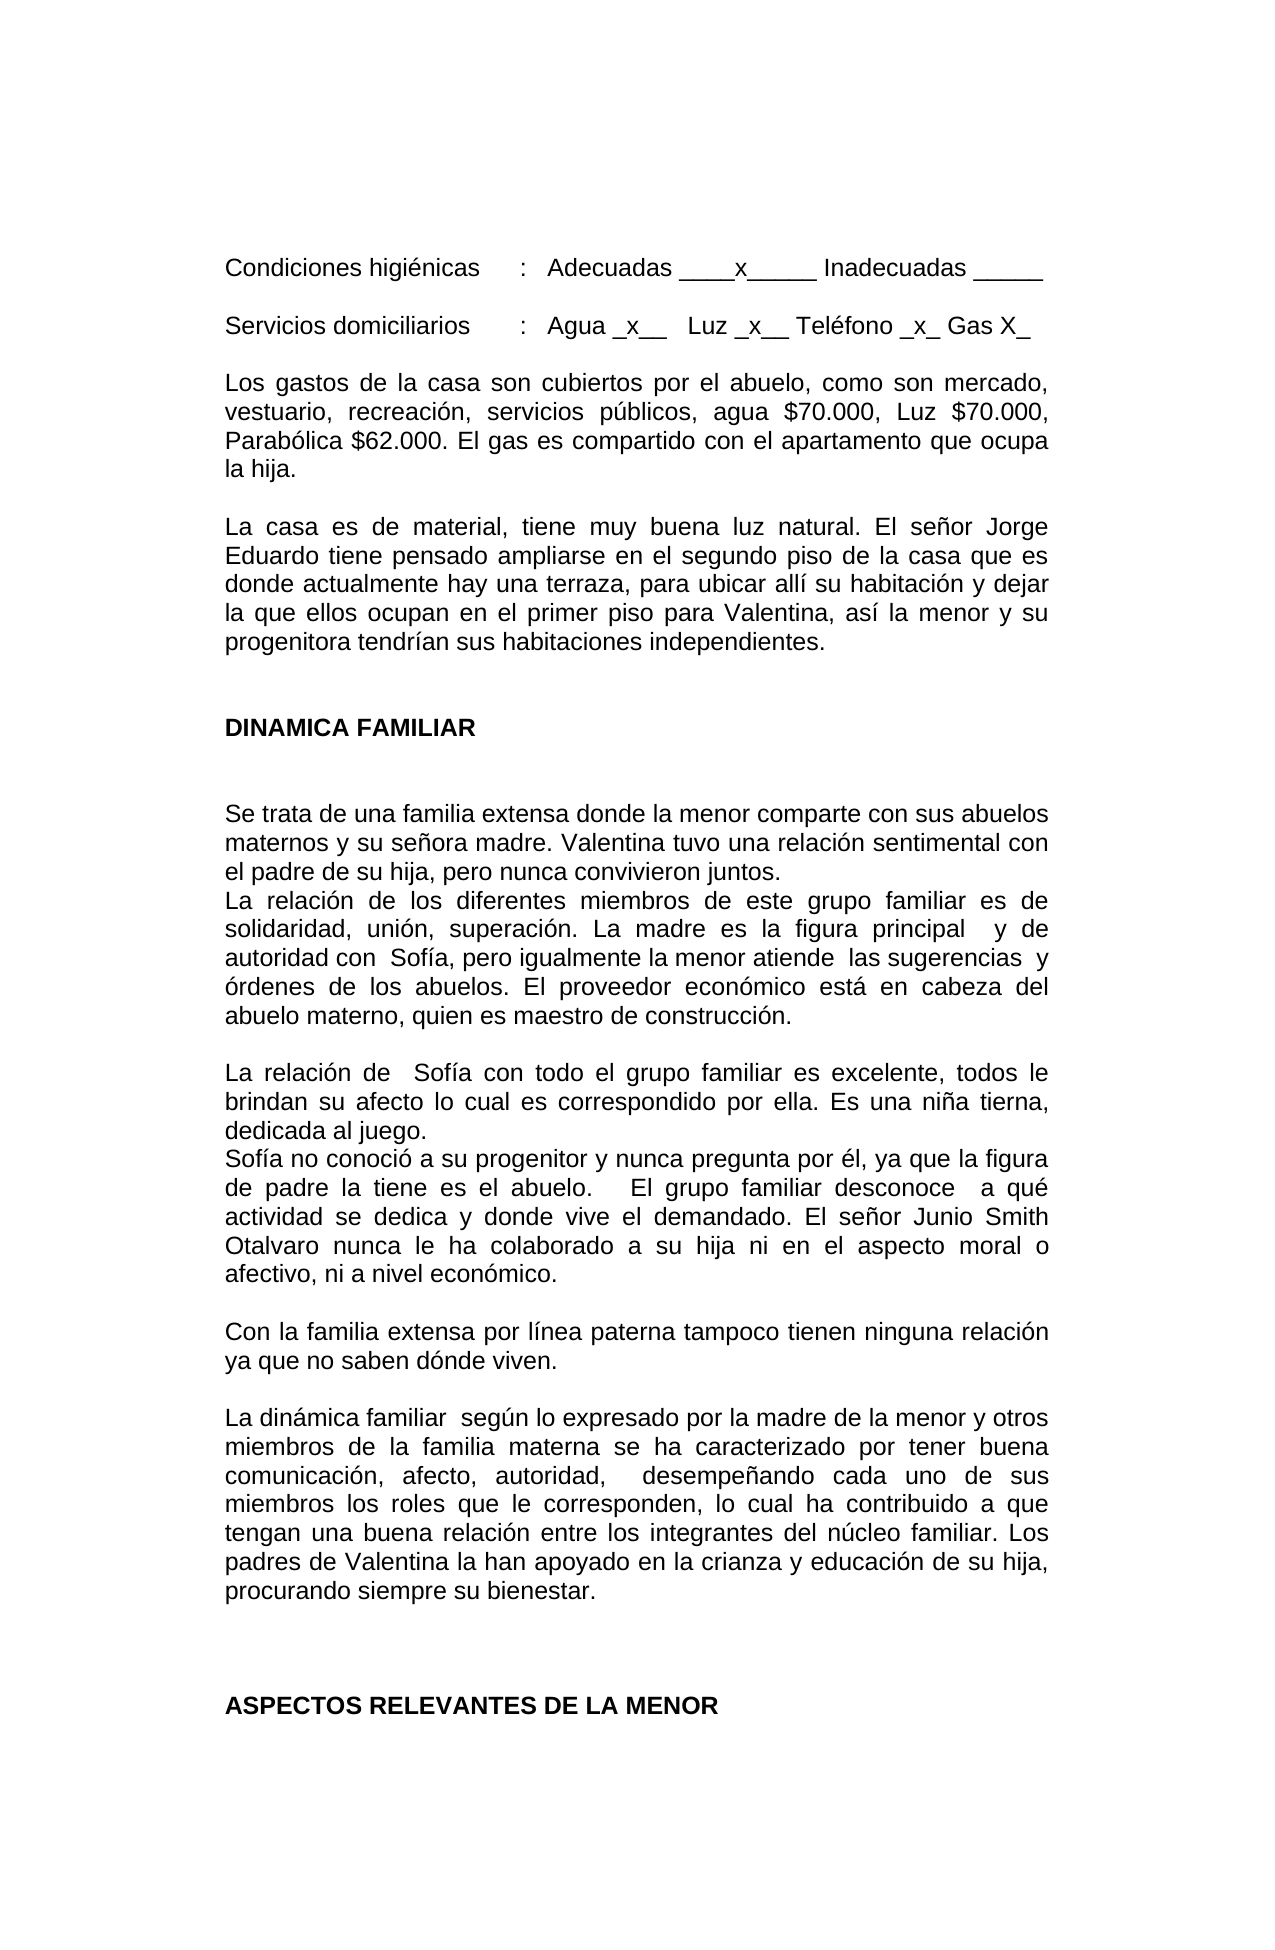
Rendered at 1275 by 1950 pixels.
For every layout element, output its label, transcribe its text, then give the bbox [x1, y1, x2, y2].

text Se trata de una familia extensa donde la menor comparte con sus abuelos maternos y su señora madre. Valentina tuvo una relación sentimental con el padre de su hija, pero nunca convivieron juntos. [224, 799, 1051, 886]
text ASPECTOS RELEVANTES DE LA MENOR [224, 1691, 1051, 1719]
text La relación de los diferentes miembros de este grupo familiar es de solidaridad, unión, superación. La madre es la figura principal y de autoridad con Sofía, pero igualmente la menor atiende las sugerencias y órdenes de los abuelos. El proveedor económico está en cabeza del abuelo materno, quien es maestro de construcción. [224, 886, 1051, 1029]
text Los gastos de la casa son cubiertos por el abuelo, como son mercado, vestuario, recreación, servicios públicos, agua $70.000, Luz $70.000, Parabólica $62.000. El gas es compartido con el apartamento que ocupa la hija. [224, 368, 1051, 483]
text Condiciones higiénicas : Adecuadas ____x_____ Inadecuadas _____ [224, 253, 1051, 282]
text La relación de Sofía con todo el grupo familiar es excelente, todos le brindan su afecto lo cual es correspondido por ella. Es una niña tierna, dedicada al juego. [224, 1058, 1051, 1144]
text Con la familia extensa por línea paterna tampoco tienen ninguna relación ya que no saben dónde viven. [224, 1317, 1051, 1374]
text Servicios domiciliarios : Agua _x__ Luz _x__ Teléfono _x_ Gas X_ [224, 311, 1051, 339]
text Sofía no conoció a su progenitor y nunca pregunta por él, ya que la figura de padre la tiene es el abuelo. El grupo familiar desconoce a qué actividad se dedica y donde vive el demandado. El señor Junio Smith Otalvaro nunca le ha colaborado a su hija ni en el aspecto moral o afectivo, ni a nivel económico. [224, 1144, 1051, 1288]
text La casa es de material, tiene muy buena luz natural. El señor Jorge Eduardo tiene pensado ampliarse en el segundo piso de la casa que es donde actualmente hay una terraza, para ubicar allí su habitación y dejar la que ellos ocupan en el primer piso para Valentina, así la menor y su progenitora tendrían sus habitaciones independientes. [224, 512, 1051, 656]
text La dinámica familiar según lo expresado por la madre de la menor y otros miembros de la familia materna se ha caracterizado por tener buena comunicación, afecto, autoridad, desempeñando cada uno de sus miembros los roles que le corresponden, lo cual ha contribuido a que tengan una buena relación entre los integrantes del núcleo familiar. Los padres de Valentina la han apoyado en la crianza y educación de su hija, procurando siempre su bienestar. [224, 1403, 1051, 1604]
text DINAMICA FAMILIAR [224, 713, 1051, 742]
